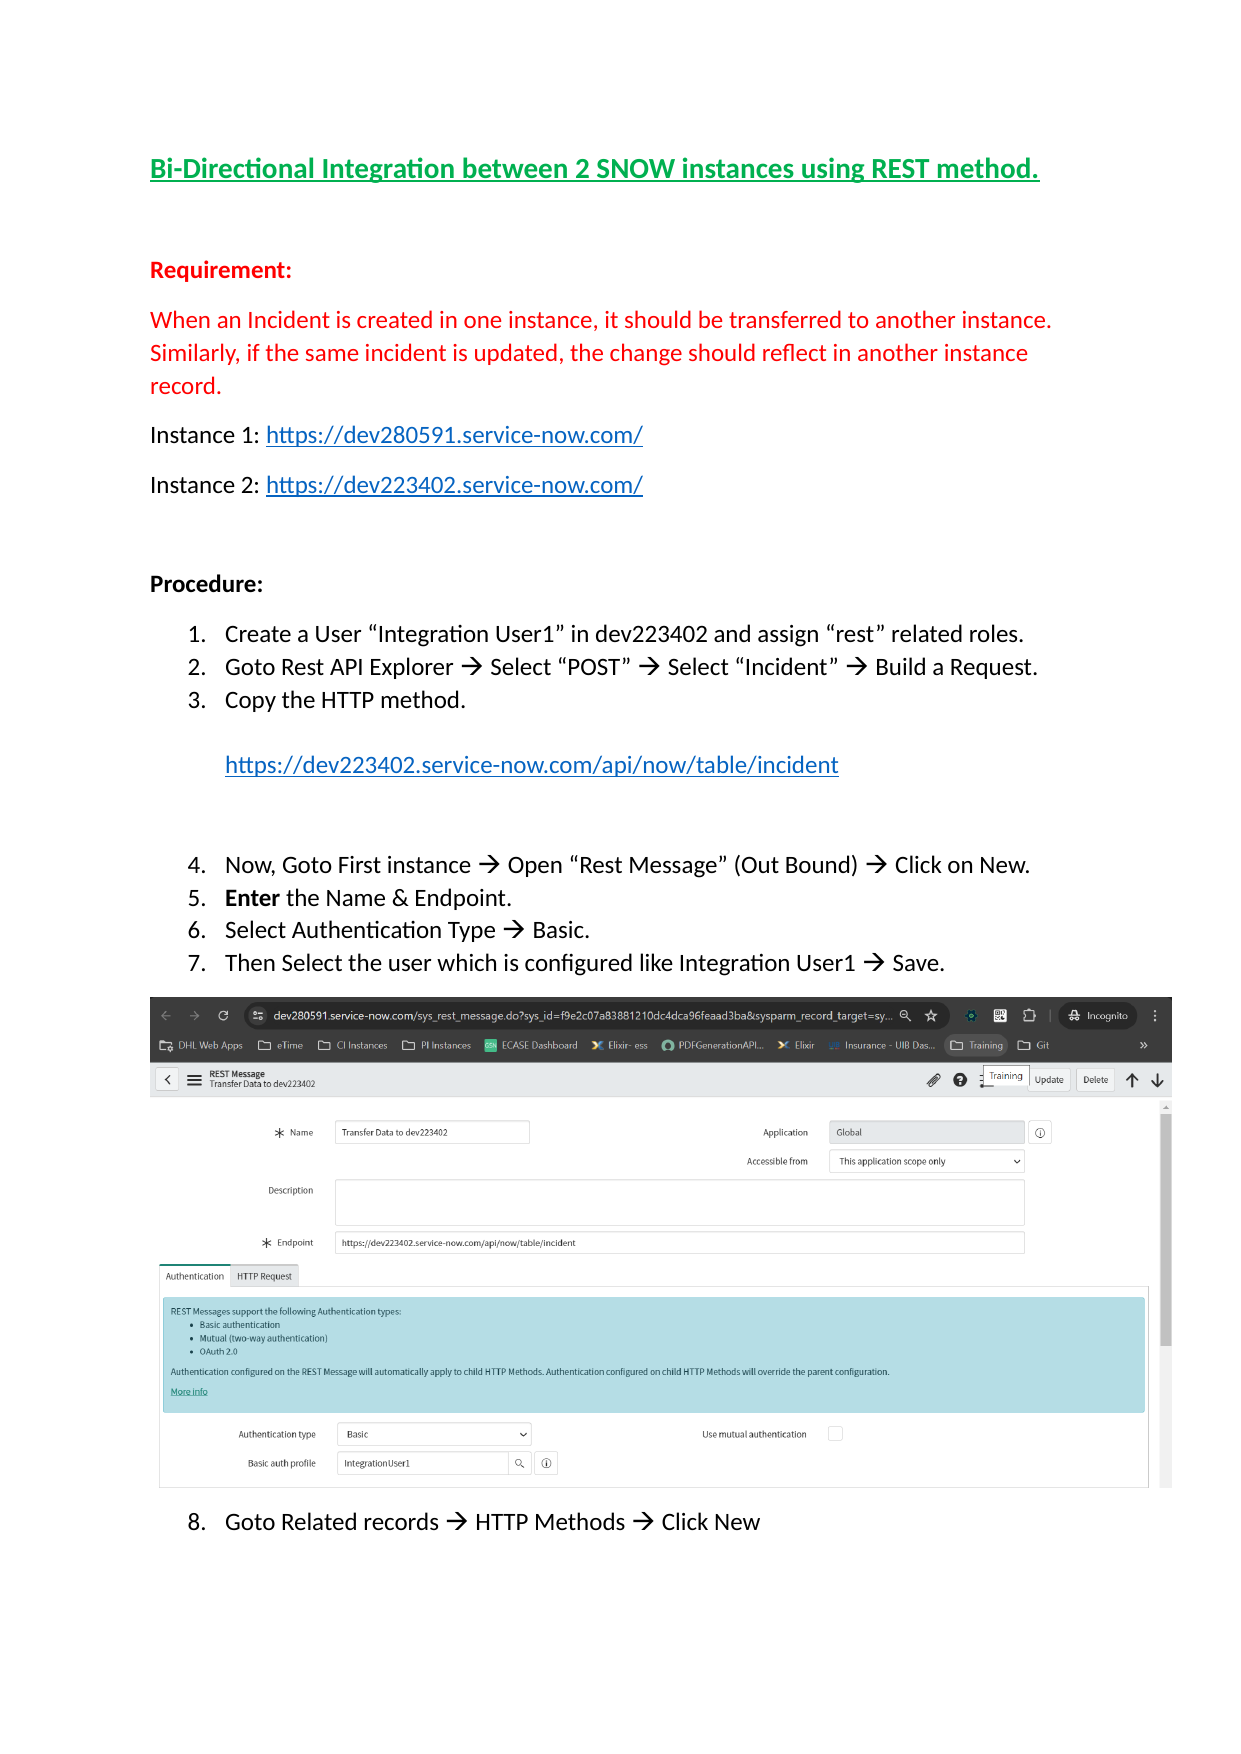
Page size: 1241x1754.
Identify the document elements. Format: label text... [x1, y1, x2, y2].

text Procedure: [150, 568, 1090, 599]
text Instance 1: https://dev280591.service-now.com/ [150, 420, 1090, 450]
picture [150, 997, 1172, 1488]
text Instance 2: https://dev223402.service-now.com/ [150, 469, 1090, 500]
list Copy the HTTP method. [187, 684, 1090, 714]
list Enter the Name & Endpoint. [187, 882, 1090, 912]
list Now, Goto First instance Open “Rest Message” (Out Bound) Click on New. [187, 849, 1090, 879]
list Select Authentication Type Basic. [187, 915, 1090, 945]
list Then Select the user which is configured like Integration User1 Save. [187, 948, 1090, 978]
list https://dev223402.service-now.com/api/now/table/incident [225, 750, 1090, 780]
text Bi-Directional Integration between 2 SNOW instances using REST method. [150, 150, 1090, 186]
list Goto Rest API Explorer Select “POST” Select “Incident” Build a Request. [187, 651, 1090, 681]
list Goto Related records HTTP Methods Click New [187, 1506, 1090, 1537]
text Requirement: [150, 255, 1090, 285]
list Create a User “Integration User1” in dev223402 and assign “rest” related roles. [187, 618, 1090, 648]
text When an Incident is created in one instance, it should be transferred to another instance. Similarly, if the same incident is updated, the change should reflect in another instance record. [150, 304, 1090, 401]
